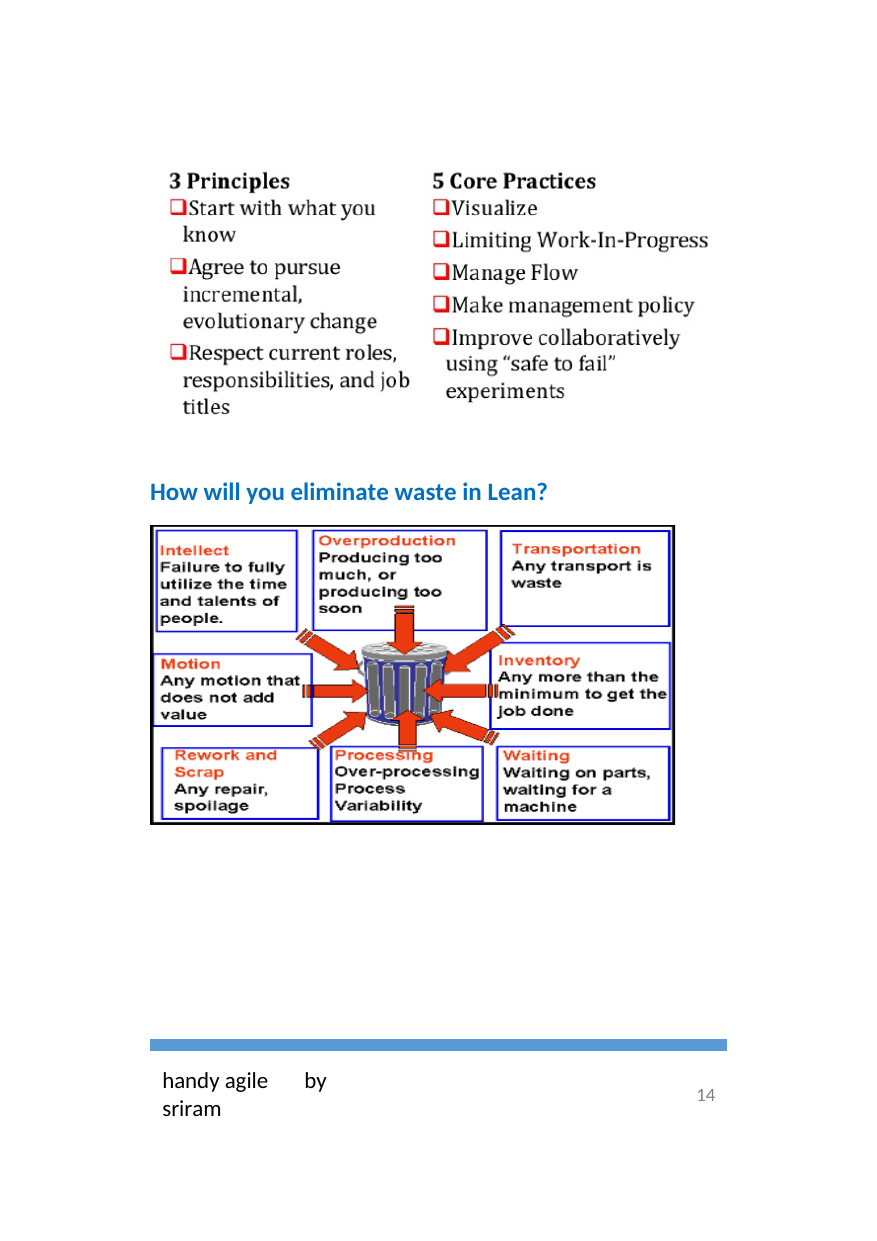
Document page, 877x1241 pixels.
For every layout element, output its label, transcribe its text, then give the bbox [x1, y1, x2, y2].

picture [150, 525, 675, 827]
picture [150, 150, 710, 446]
text How will you eliminate waste in Lean? [150, 476, 727, 507]
